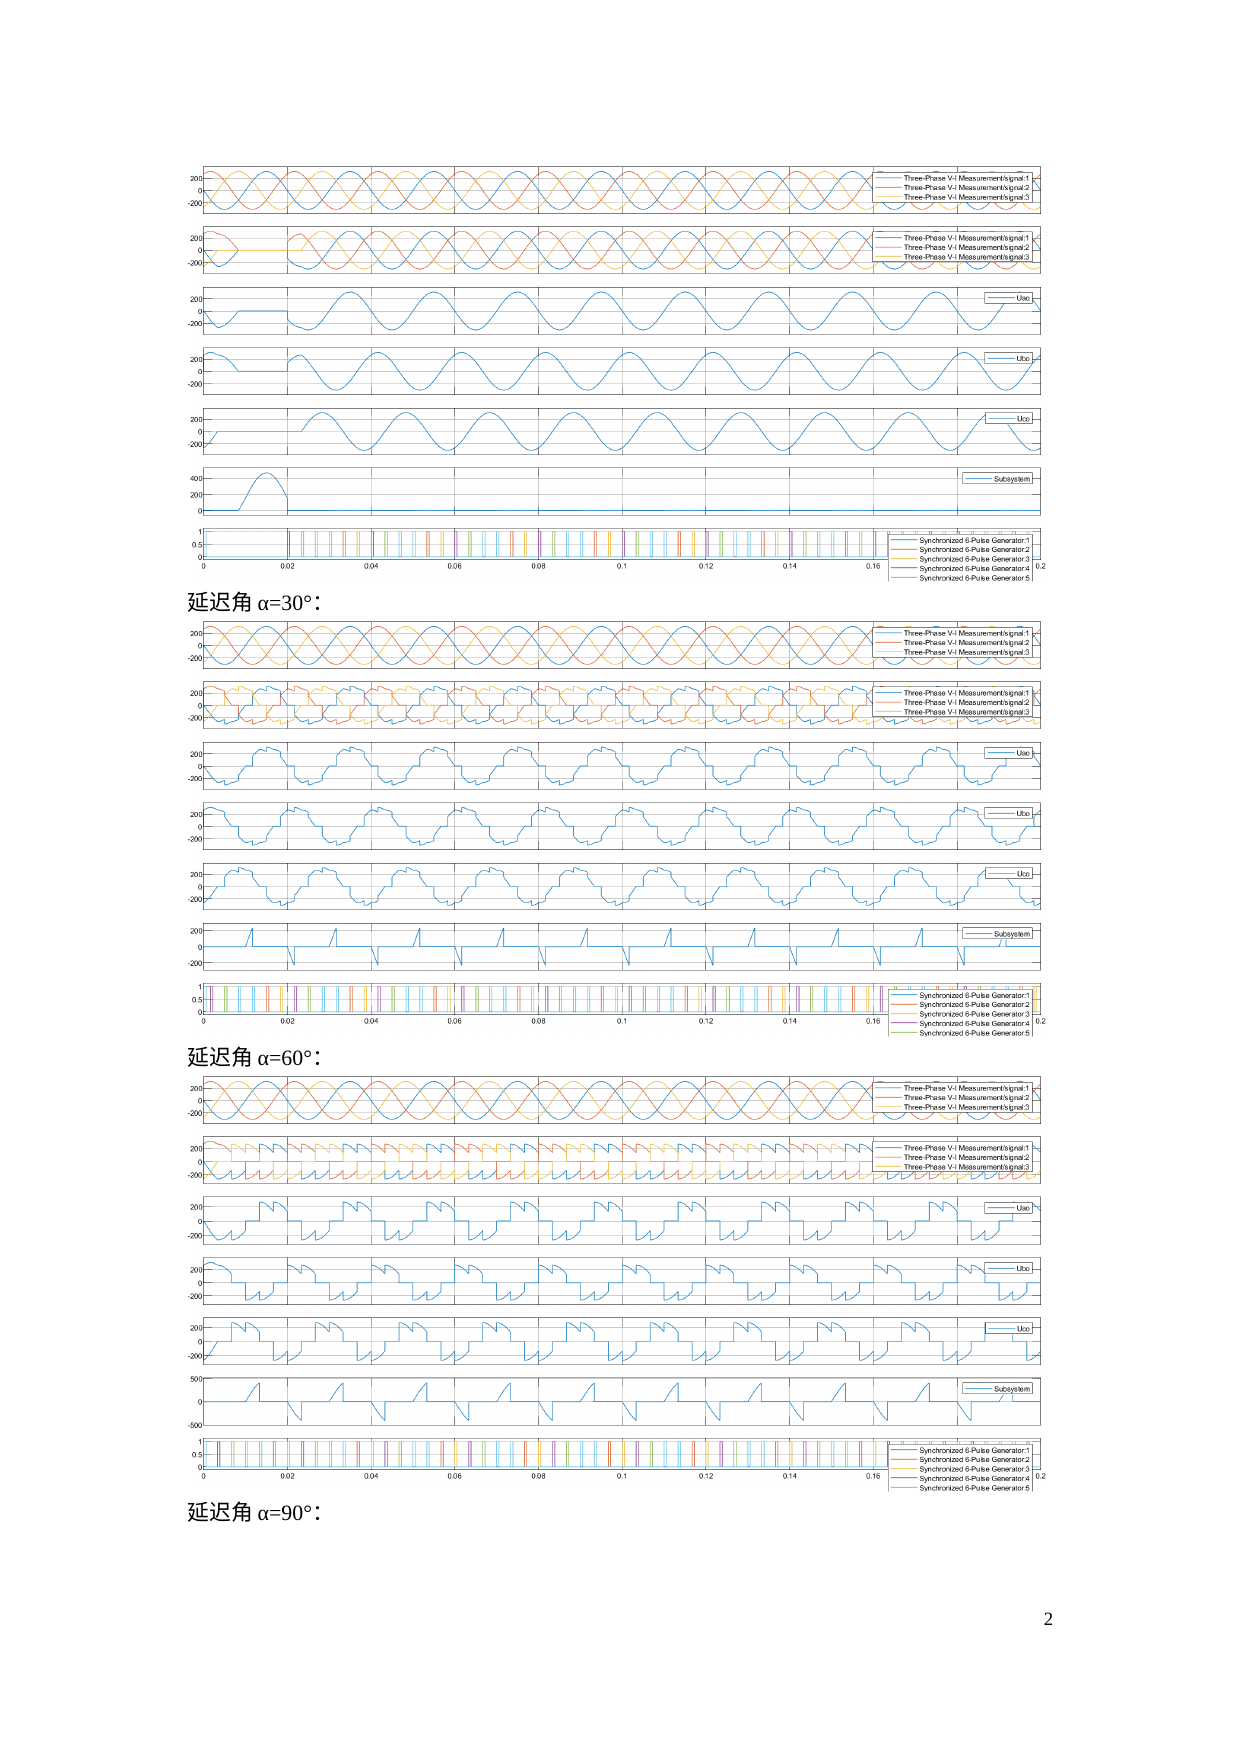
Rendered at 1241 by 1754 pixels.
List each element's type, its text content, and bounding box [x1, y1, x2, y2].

picture [187, 162, 1050, 583]
picture [187, 617, 1050, 1038]
text 延迟角α=30°： [187, 584, 1053, 617]
picture [187, 1072, 1050, 1493]
text 延迟角α=90°： [187, 1494, 1053, 1527]
text 延迟角α=60°： [187, 1039, 1053, 1072]
